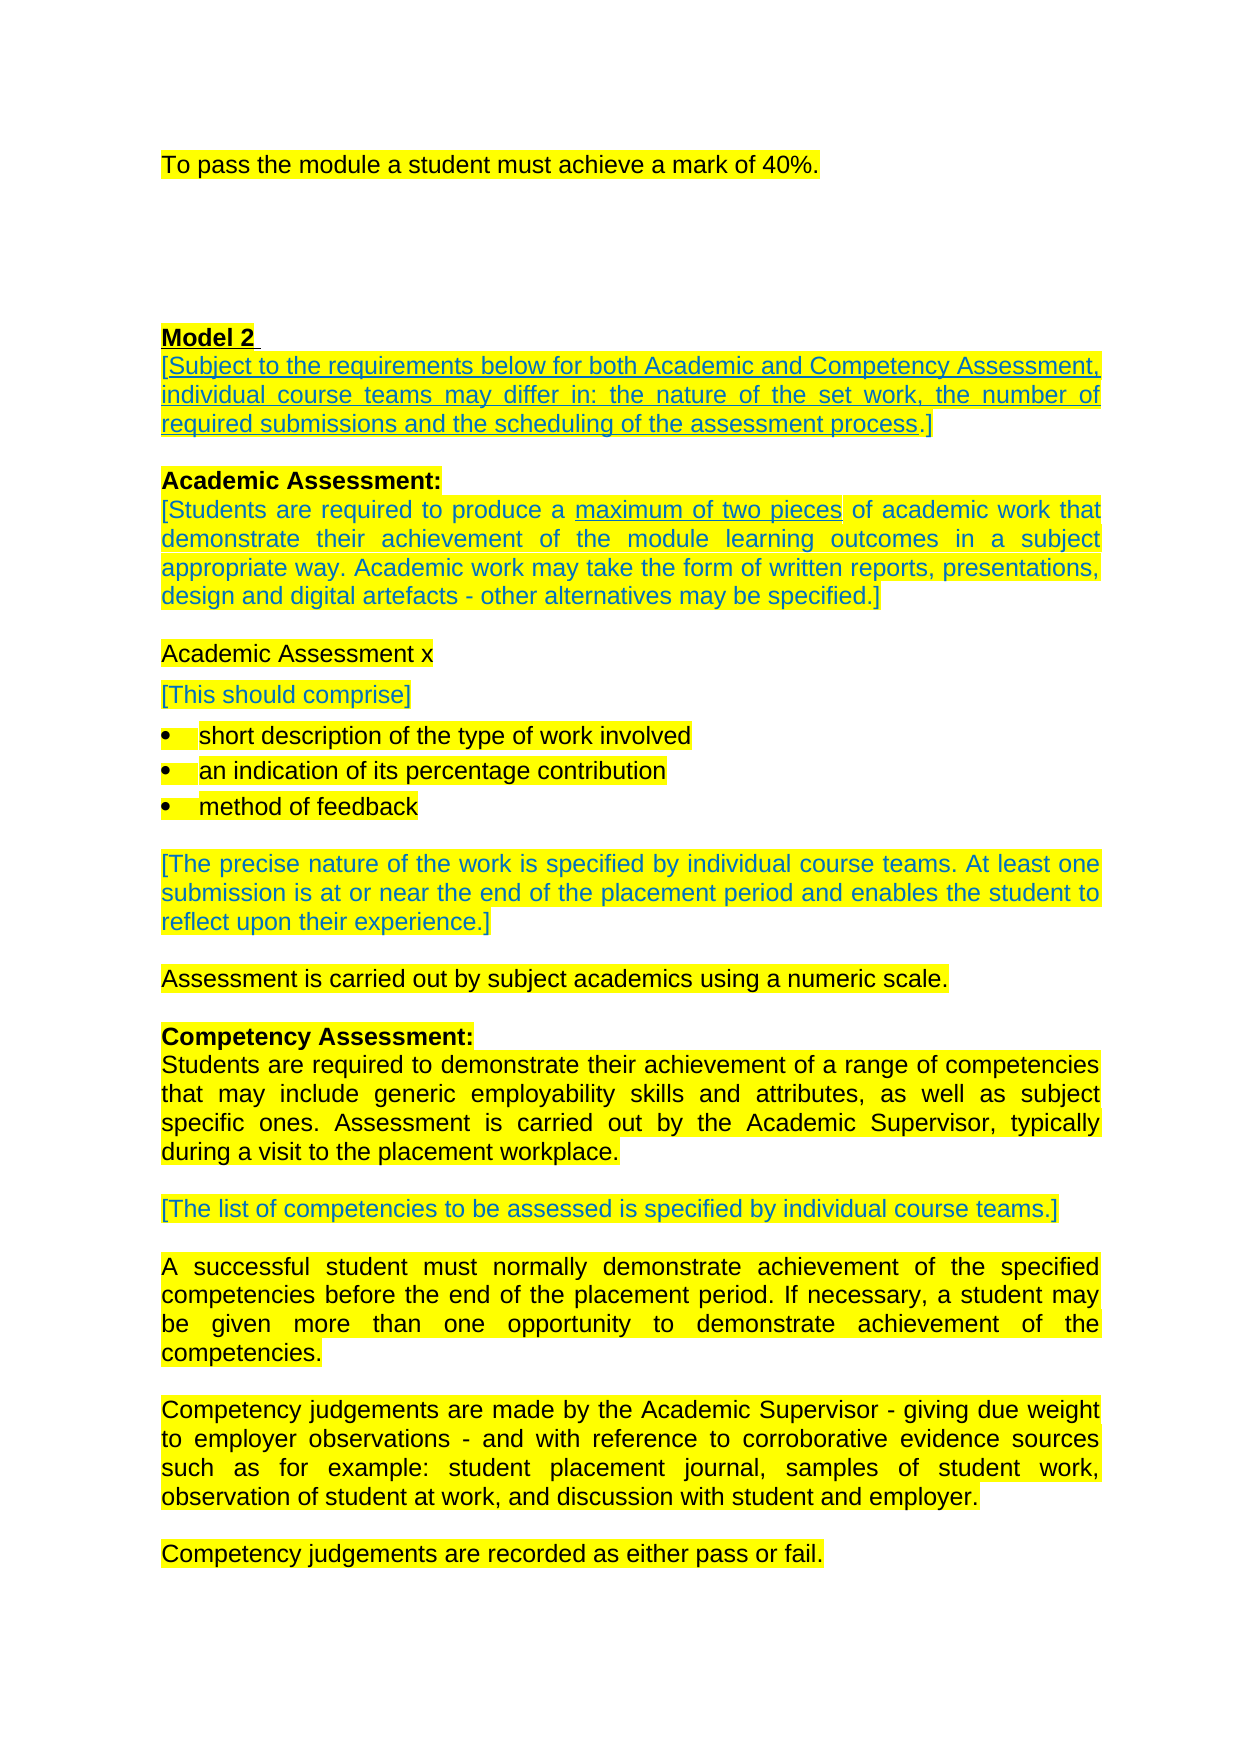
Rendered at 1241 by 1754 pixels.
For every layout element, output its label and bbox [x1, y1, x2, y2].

table_header [150, 150, 1113, 1597]
